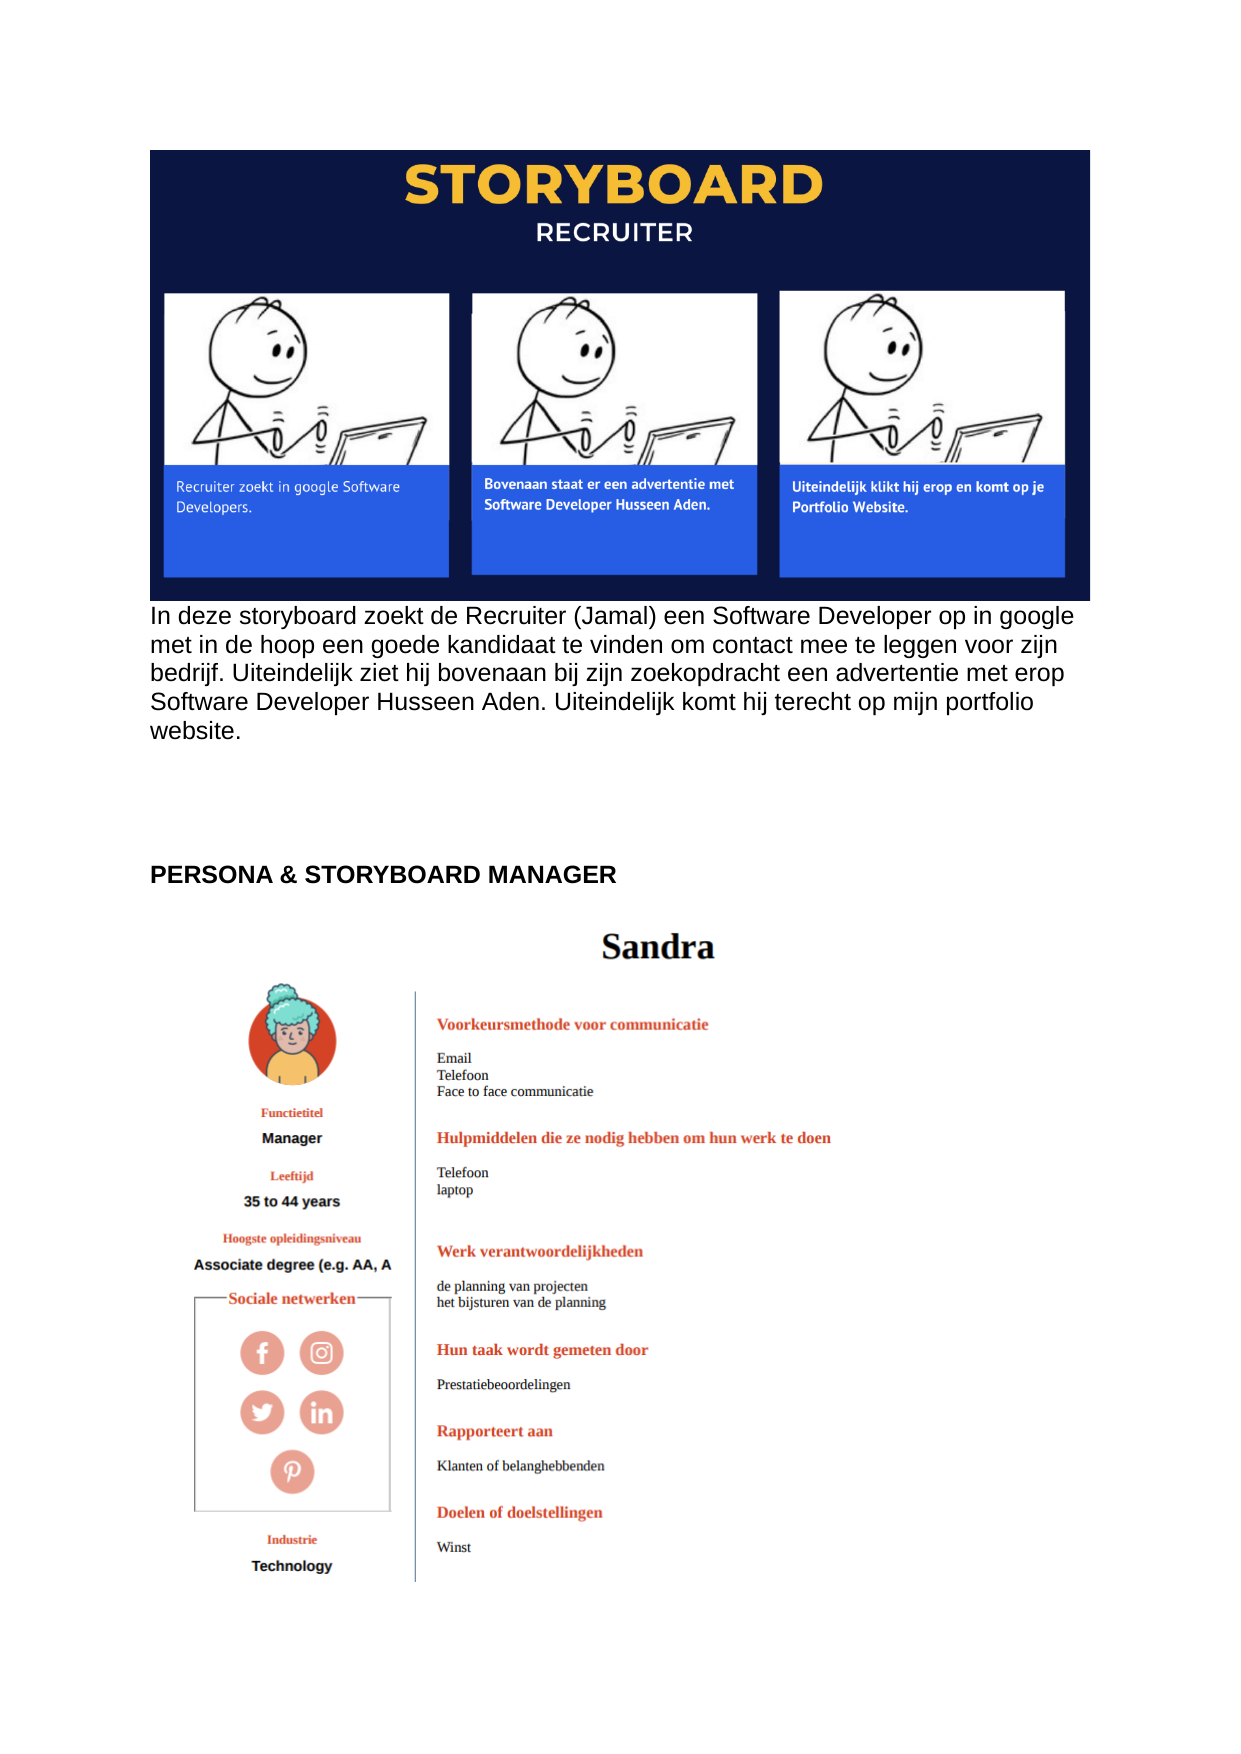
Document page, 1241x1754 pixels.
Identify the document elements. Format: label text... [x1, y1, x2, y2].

text PERSONA & STORYBOARD MANAGER [150, 860, 1090, 889]
text In deze storyboard zoekt de Recruiter (Jamal) een Software Developer op in google met in de hoop een goede kandidaat te vinden om contact mee te leggen voor zijn bedrijf. Uiteindelijk ziet hij bovenaan bij zijn zoekopdracht een advertentie met erop Software Developer Husseen Aden. Uiteindelijk komt hij terecht op mijn portfolio website. [150, 601, 1090, 773]
picture [150, 150, 1091, 601]
picture [150, 910, 837, 1591]
